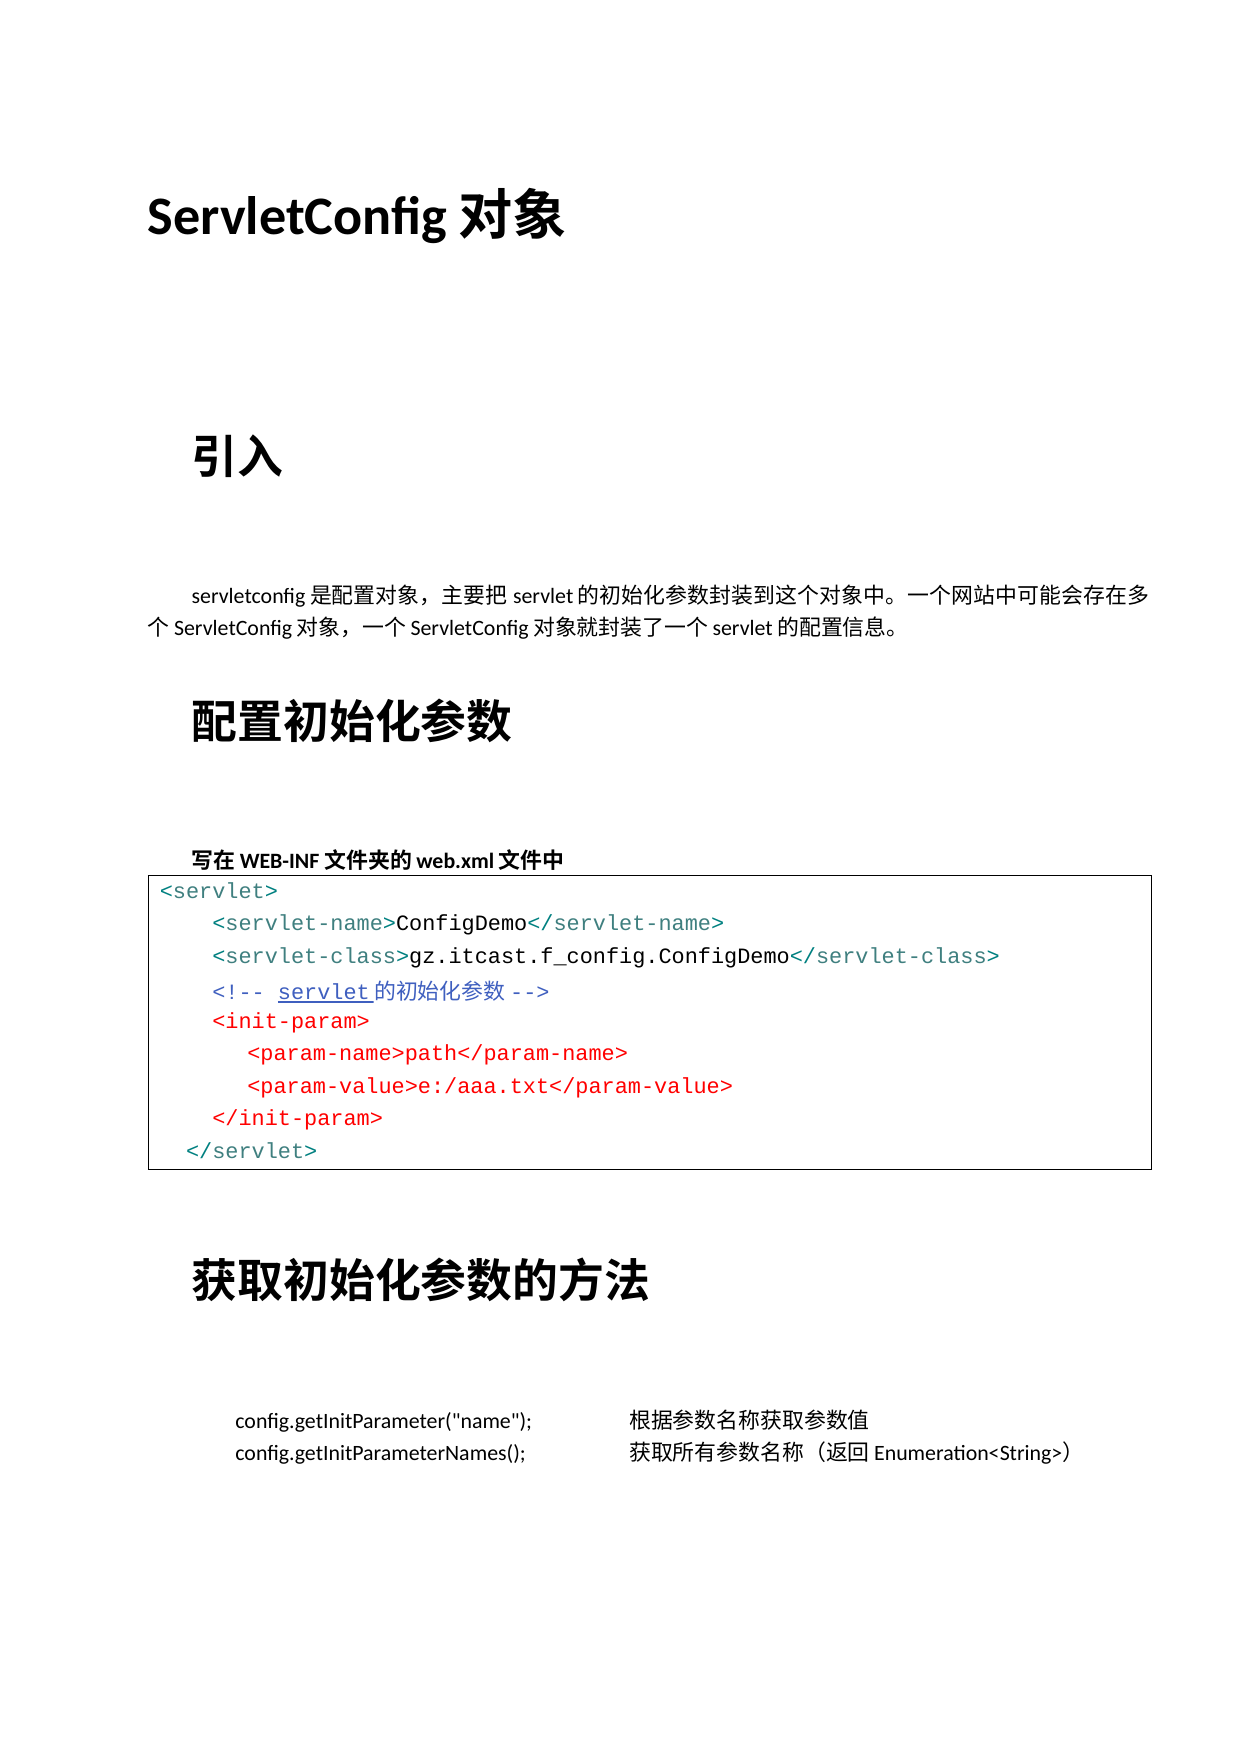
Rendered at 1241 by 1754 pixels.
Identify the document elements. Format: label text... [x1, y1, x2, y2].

subtitle 引入 [148, 404, 1152, 502]
text 写在WEB-INF 文件夹的web.xml文件中 [148, 842, 1152, 875]
subtitle ServletConfig对象 [148, 162, 1152, 259]
subtitle 配置初始化参数 [148, 669, 1152, 767]
text config.getInitParameterNames(); 获取所有参数名称（返回Enumeration<String>） [191, 1435, 1152, 1467]
table_header <servlet> <servlet-name>ConfigDemo</servlet-name> <servlet-class>gz.itcast.f_config.ConfigDemo</servlet-class> <!-- servlet的初始化参数 --> <init-param> <param-name>path</param-name> <param-value>e:/aaa.txt</param-value> </init-param> </servlet> [149, 876, 1151, 1168]
subtitle 获取初始化参数的方法 [148, 1229, 1152, 1327]
text servletconfig是配置对象，主要把servlet的初始化参数封装到这个对象中。一个网站中可能会存在多个ServletConfig对象，一个ServletConfig对象就封装了一个servlet的配置信息。 [148, 577, 1152, 642]
text config.getInitParameter("name"); 根据参数名称获取参数值 [191, 1402, 1152, 1435]
